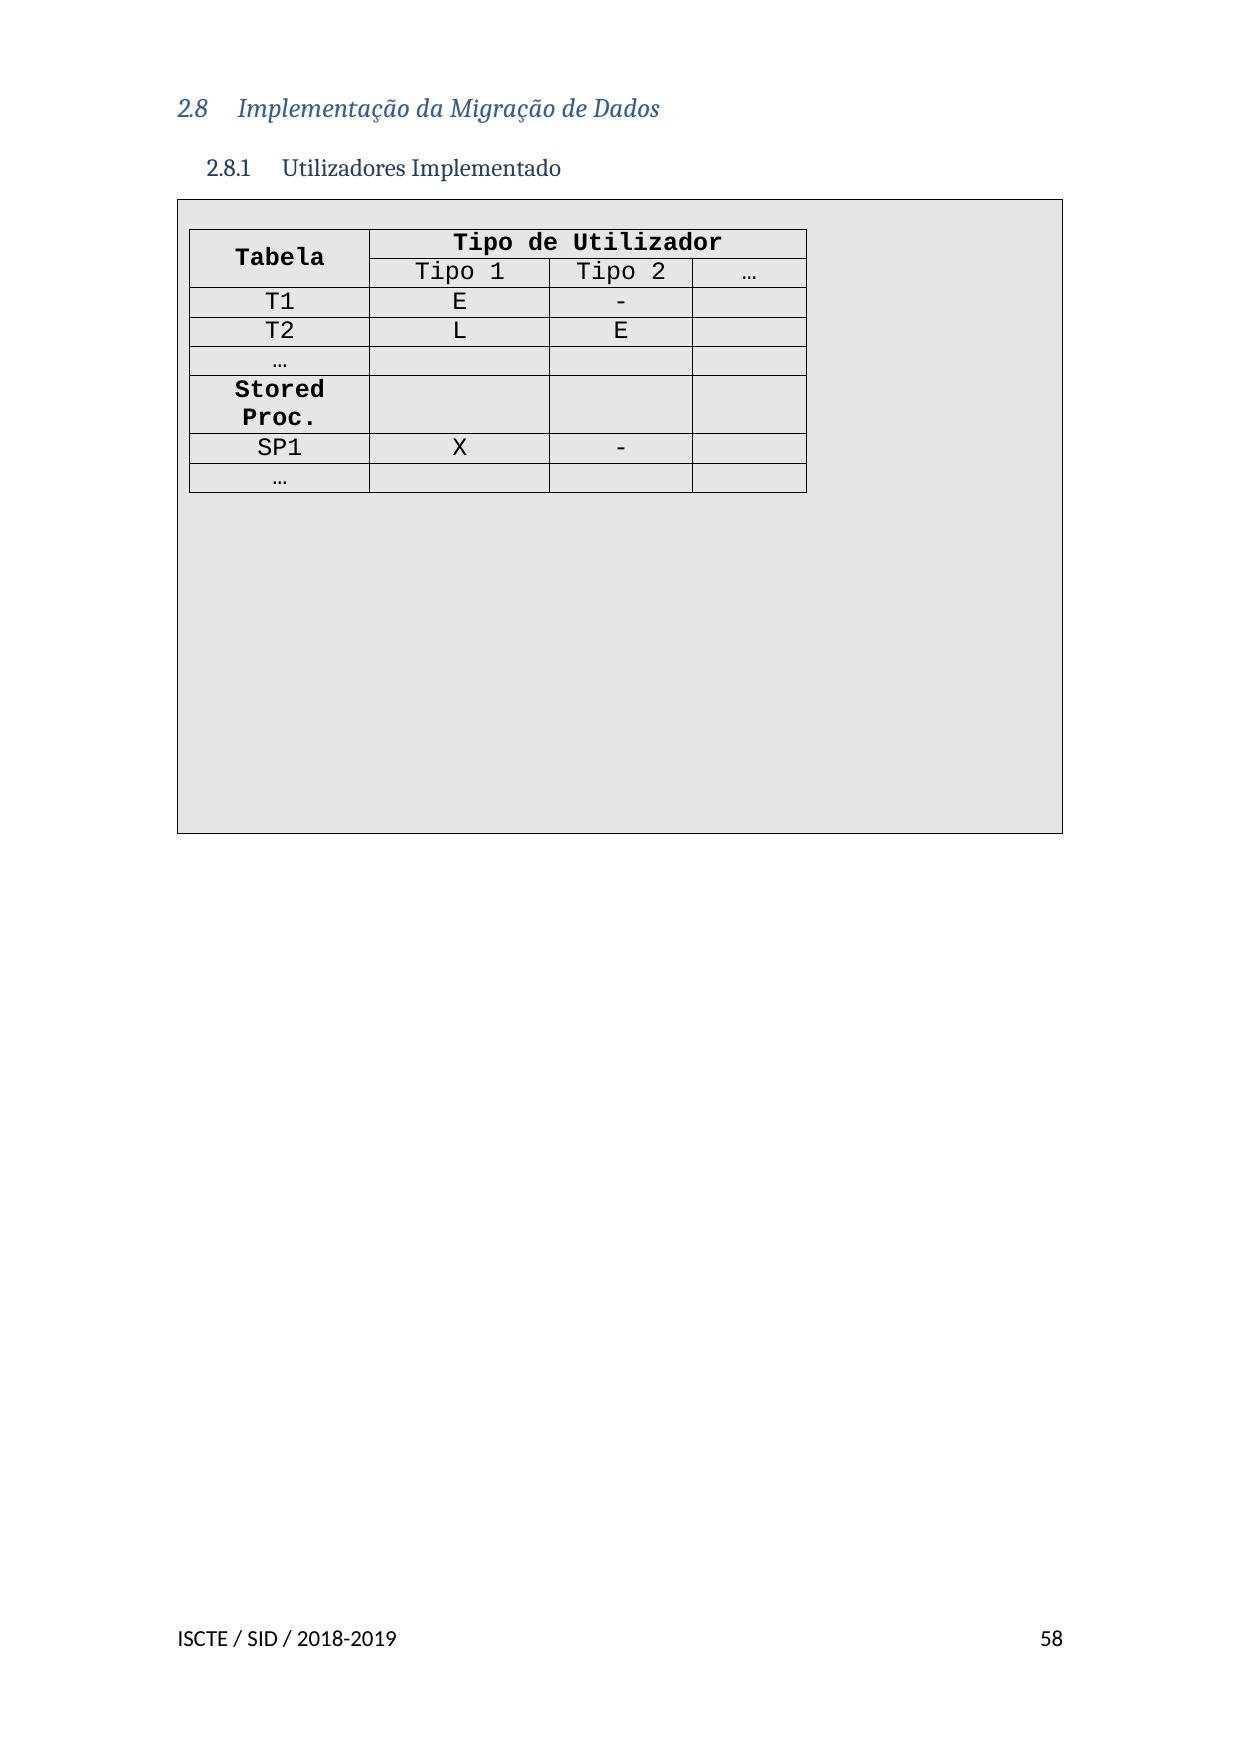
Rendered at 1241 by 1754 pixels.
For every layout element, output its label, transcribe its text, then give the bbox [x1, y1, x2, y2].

subtitle Utilizadores Implementado [207, 153, 1063, 182]
subtitle Implementação da Migração de Dados [177, 93, 1063, 124]
table_header [178, 200, 1062, 833]
